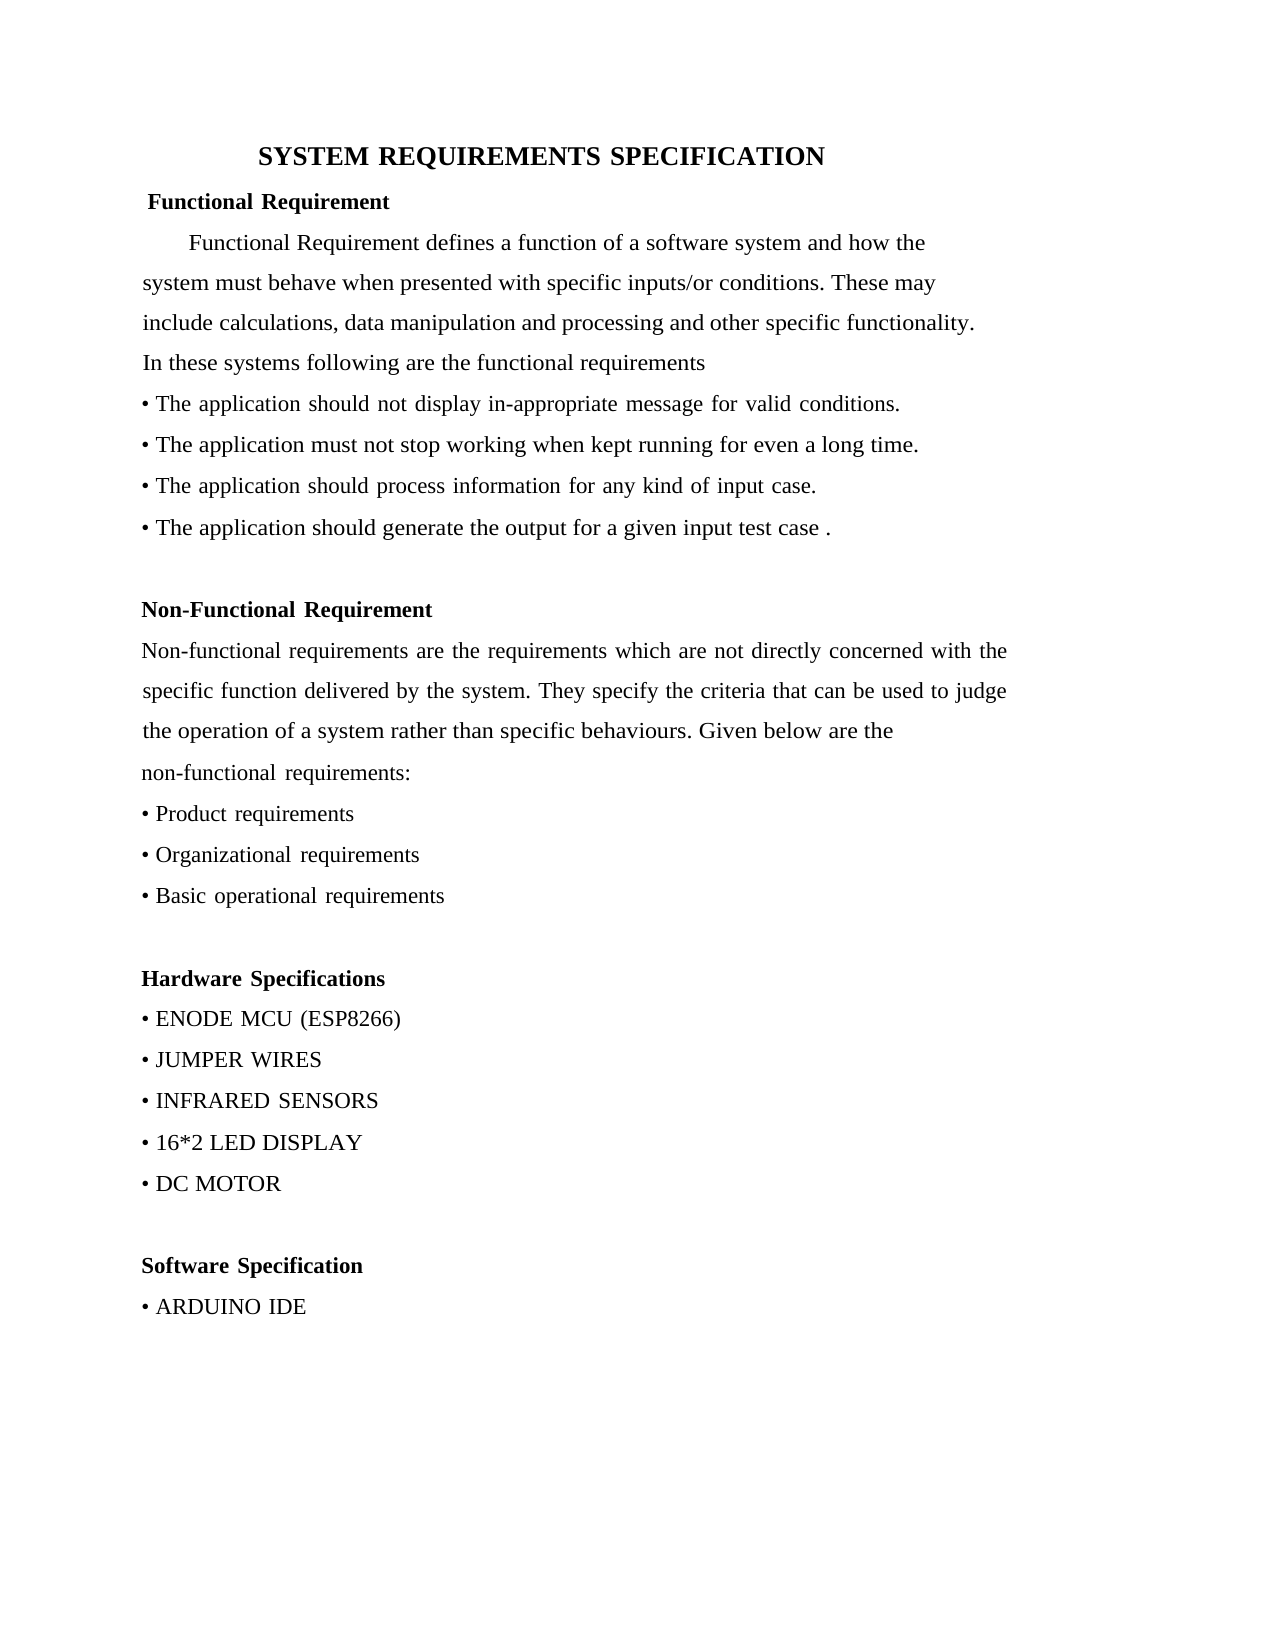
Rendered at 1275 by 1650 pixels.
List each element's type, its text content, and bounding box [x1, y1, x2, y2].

text non-functional requirements: [141, 758, 1096, 785]
list The application should generate the output for a given input test case . [141, 514, 1096, 540]
list The application should not display in-appropriate message for valid conditions. [141, 390, 1096, 417]
list ENODE MCU (ESP8266) [141, 1005, 1096, 1032]
list INFRARED SENSORS [141, 1087, 1096, 1114]
subtitle Functional Requirement [147, 188, 1096, 214]
list JUMPER WIRES [141, 1046, 1096, 1073]
list 16*2 LED DISPLAY [141, 1128, 1096, 1155]
subtitle SYSTEM REQUIREMENTS SPECIFICATION [258, 139, 1096, 171]
subtitle Software Specification [141, 1252, 1096, 1279]
list DC MOTOR [141, 1170, 1096, 1196]
list Product requirements [141, 799, 1096, 826]
list Basic operational requirements [141, 882, 1096, 908]
list The application must not stop working when kept running for even a long time. [141, 431, 1096, 458]
list The application should process information for any kind of input case. [141, 472, 1096, 499]
subtitle Non-Functional Requirement [141, 596, 1096, 623]
text Functional Requirement defines a function of a software system and how the system must behave when presented with specific inputs/or conditions. These may include calculations, data manipulation and processing and other specific functionality. In these systems following are the functional requirements [142, 228, 983, 376]
text Non-functional requirements are the requirements which are not directly concerned with the specific function delivered by the system. They specify the criteria that can be used to judge the operation of a system rather than specific behaviours. Given below are the [141, 637, 1009, 744]
subtitle Hardware Specifications [141, 965, 1096, 991]
list Organizational requirements [141, 841, 1096, 867]
list ARDUINO IDE [141, 1293, 1096, 1319]
